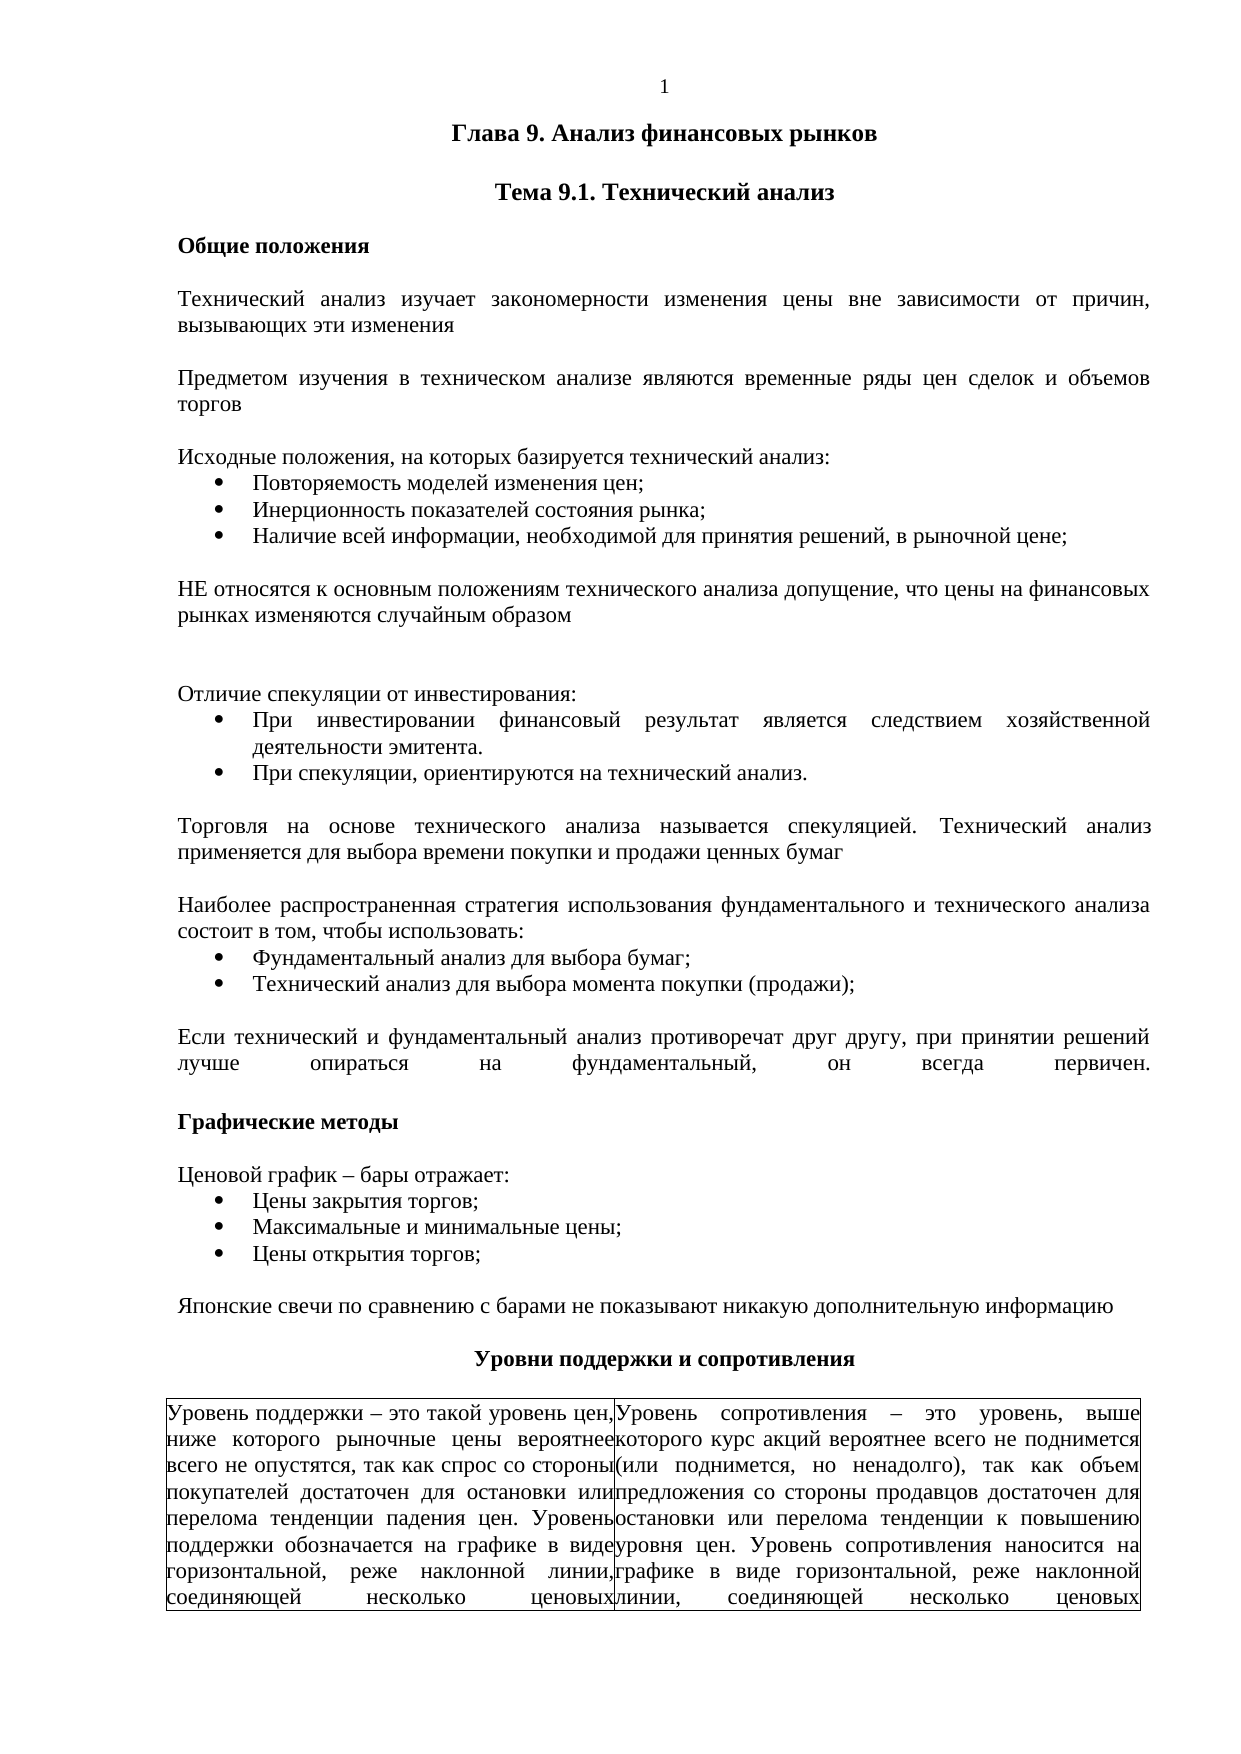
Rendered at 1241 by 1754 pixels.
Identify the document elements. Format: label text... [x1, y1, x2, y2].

text Графические методы [177, 1108, 1152, 1134]
text НЕ относятся к основным положениям технического анализа допущение, что цены на финансовых рынках изменяются случайным образом [177, 575, 1152, 627]
subtitle Предметом изучения в техническом анализе являются временные ряды цен сделок и объемов торгов [177, 364, 1152, 417]
subtitle Технический анализ изучает закономерности изменения цены вне зависимости от причин, вызывающих эти изменения [177, 285, 1152, 338]
list Технический анализ для выбора момента покупки (продажи); [215, 970, 1152, 996]
list Инерционность показателей состояния рынка; [215, 496, 1152, 522]
list Фундаментальный анализ для выбора бумаг; [215, 944, 1152, 970]
text Ценовой график – бары отражает: [177, 1161, 1152, 1187]
text Общие положения [177, 232, 1152, 258]
list Цены открытия торгов; [215, 1240, 1152, 1266]
list Цены закрытия торгов; [215, 1187, 1152, 1213]
list Повторяемость моделей изменения цен; [215, 469, 1152, 496]
subtitle Японские свечи по сравнению с барами не показывают никакую дополнительную информацию [177, 1292, 1152, 1319]
subtitle Если технический и фундаментальный анализ противоречат друг другу, при принятии решений лучше опираться на фундаментальный, он всегда первичен. [177, 1023, 1152, 1108]
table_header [167, 1399, 614, 1610]
text Наиболее распространенная стратегия использования фундаментального и технического анализа состоит в том, чтобы использовать: [177, 891, 1152, 944]
text Исходные положения, на которых базируется технический анализ: [177, 443, 1152, 469]
list При спекуляции, ориентируются на технический анализ. [215, 759, 1152, 786]
subtitle Глава 9. Анализ финансовых рынков [177, 118, 1152, 147]
list Максимальные и минимальные цены; [215, 1213, 1152, 1240]
text Уровни поддержки и сопротивления [177, 1345, 1152, 1371]
subtitle Тема 9.1. Технический анализ [177, 177, 1152, 206]
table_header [615, 1399, 1140, 1610]
text Отличие спекуляции от инвестирования: [177, 680, 1152, 707]
subtitle Торговля на основе технического анализа называется спекуляцией. Технический анализ применяется для выбора времени покупки и продажи ценных бумаг [177, 812, 1152, 865]
list Наличие всей информации, необходимой для принятия решений, в рыночной цене; [215, 522, 1152, 548]
list При инвестировании финансовый результат является следствием хозяйственной деятельности эмитента. [215, 707, 1152, 759]
